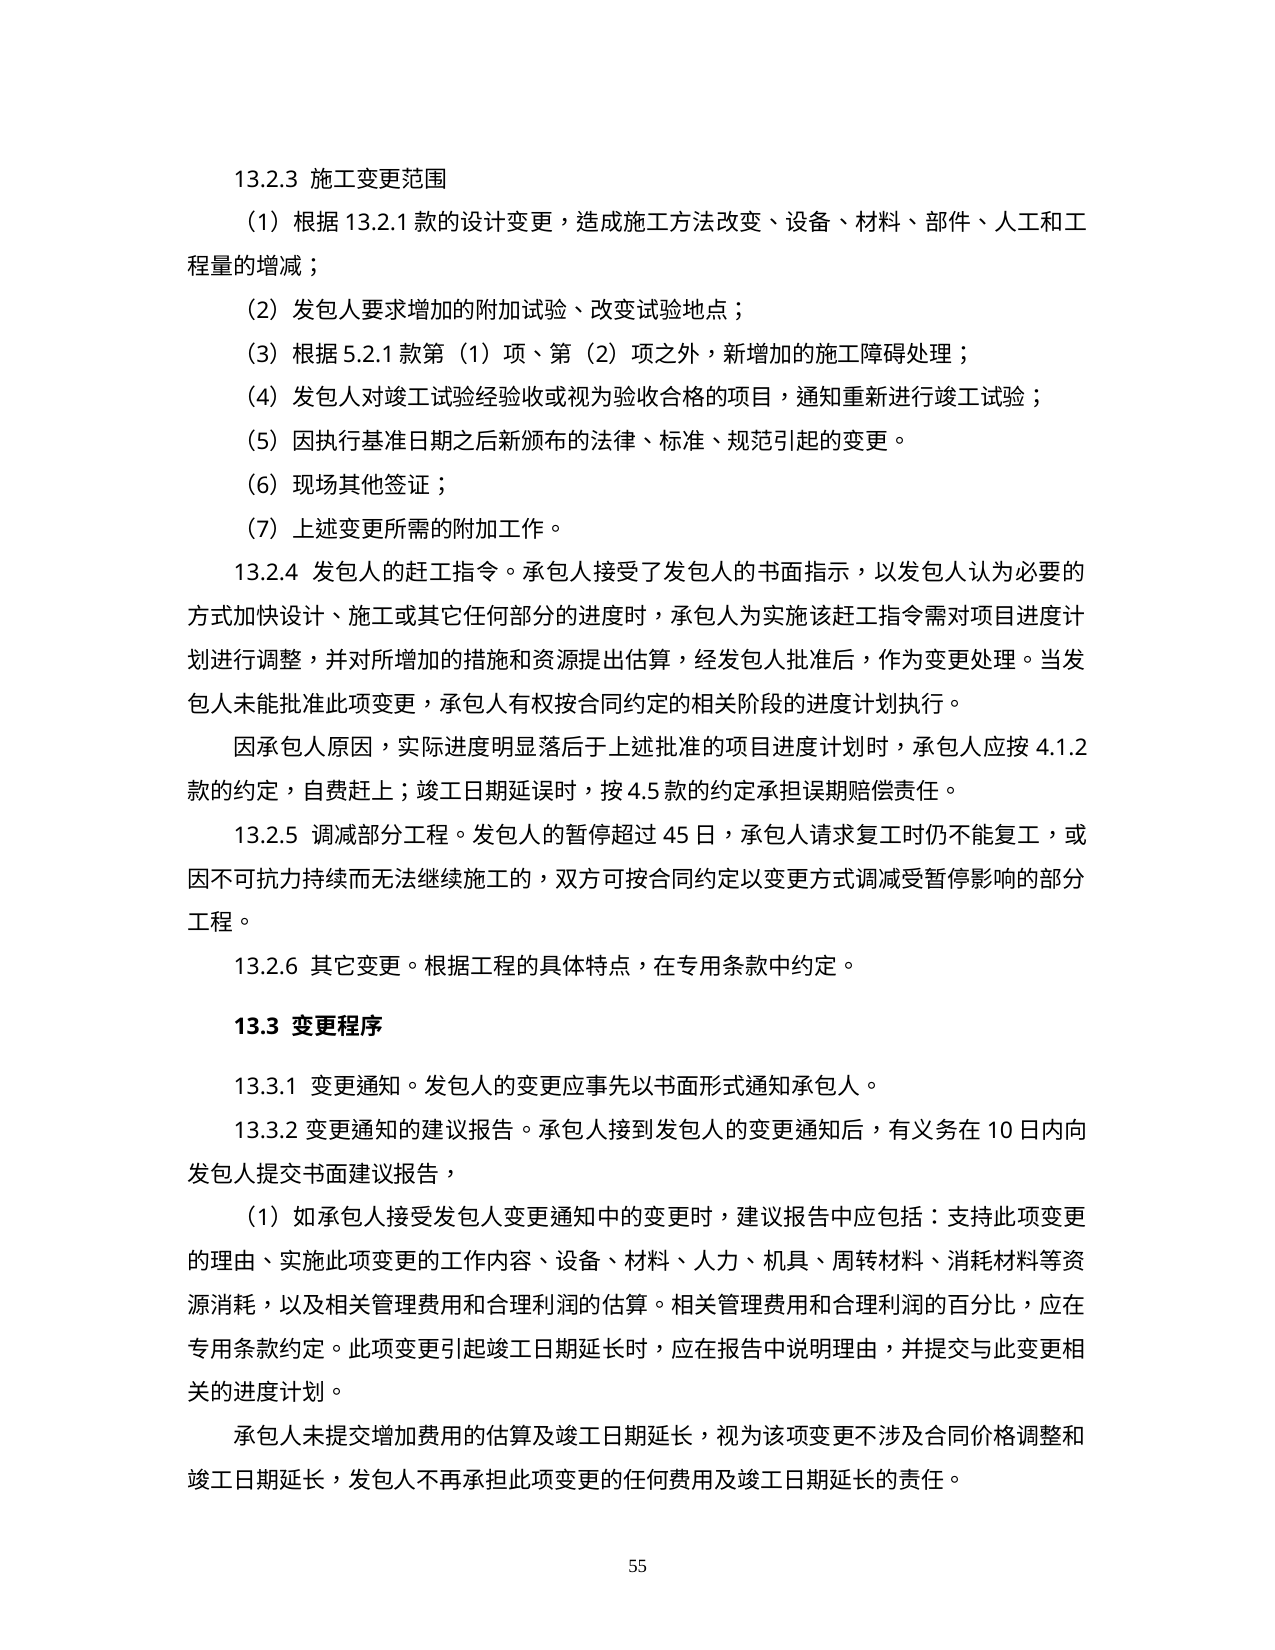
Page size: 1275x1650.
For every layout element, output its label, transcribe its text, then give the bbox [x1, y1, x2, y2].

text 因承包人原因，实际进度明显落后于上述批准的项目进度计划时，承包人应按4.1.2款的约定，自费赶上；竣工日期延误时，按4.5款的约定承担误期赔偿责任。 [187, 719, 1087, 806]
text （1）根据13.2.1款的设计变更，造成施工方法改变、设备、材料、部件、人工和工程量的增减； [187, 194, 1087, 281]
text （3）根据5.2.1款第（1）项、第（2）项之外，新增加的施工障碍处理； [187, 325, 1087, 369]
text 13.3.2 变更通知的建议报告。承包人接到发包人的变更通知后，有义务在10日内向发包人提交书面建议报告， [187, 1101, 1087, 1189]
text （4）发包人对竣工试验经验收或视为验收合格的项目，通知重新进行竣工试验； [187, 369, 1087, 412]
text 13.2.5 调减部分工程。发包人的暂停超过45日，承包人请求复工时仍不能复工，或因不可抗力持续而无法继续施工的，双方可按合同约定以变更方式调减受暂停影响的部分工程。 [187, 806, 1087, 937]
text （7）上述变更所需的附加工作。 [187, 500, 1087, 544]
text 13.2.4 发包人的赶工指令。承包人接受了发包人的书面指示，以发包人认为必要的方式加快设计、施工或其它任何部分的进度时，承包人为实施该赶工指令需对项目进度计划进行调整，并对所增加的措施和资源提出估算，经发包人批准后，作为变更处理。当发包人未能批准此项变更，承包人有权按合同约定的相关阶段的进度计划执行。 [187, 544, 1087, 719]
text （1）如承包人接受发包人变更通知中的变更时，建议报告中应包括：支持此项变更的理由、实施此项变更的工作内容、设备、材料、人力、机具、周转材料、消耗材料等资源消耗，以及相关管理费用和合理利润的估算。相关管理费用和合理利润的百分比，应在专用条款约定。此项变更引起竣工日期延长时，应在报告中说明理由，并提交与此变更相关的进度计划。 [187, 1189, 1087, 1407]
text 13.2.6 其它变更。根据工程的具体特点，在专用条款中约定。 [187, 937, 1087, 981]
text 承包人未提交增加费用的估算及竣工日期延长，视为该项变更不涉及合同价格调整和竣工日期延长，发包人不再承担此项变更的任何费用及竣工日期延长的责任。 [187, 1407, 1087, 1495]
text （2）发包人要求增加的附加试验、改变试验地点； [187, 281, 1087, 325]
text （5）因执行基准日期之后新颁布的法律、标准、规范引起的变更。 [187, 412, 1087, 456]
text （6）现场其他签证； [187, 456, 1087, 500]
text 13.2.3 施工变更范围 [187, 150, 1087, 194]
text 13.3 变更程序 [187, 997, 1087, 1041]
text 13.3.1 变更通知。发包人的变更应事先以书面形式通知承包人。 [187, 1057, 1087, 1101]
